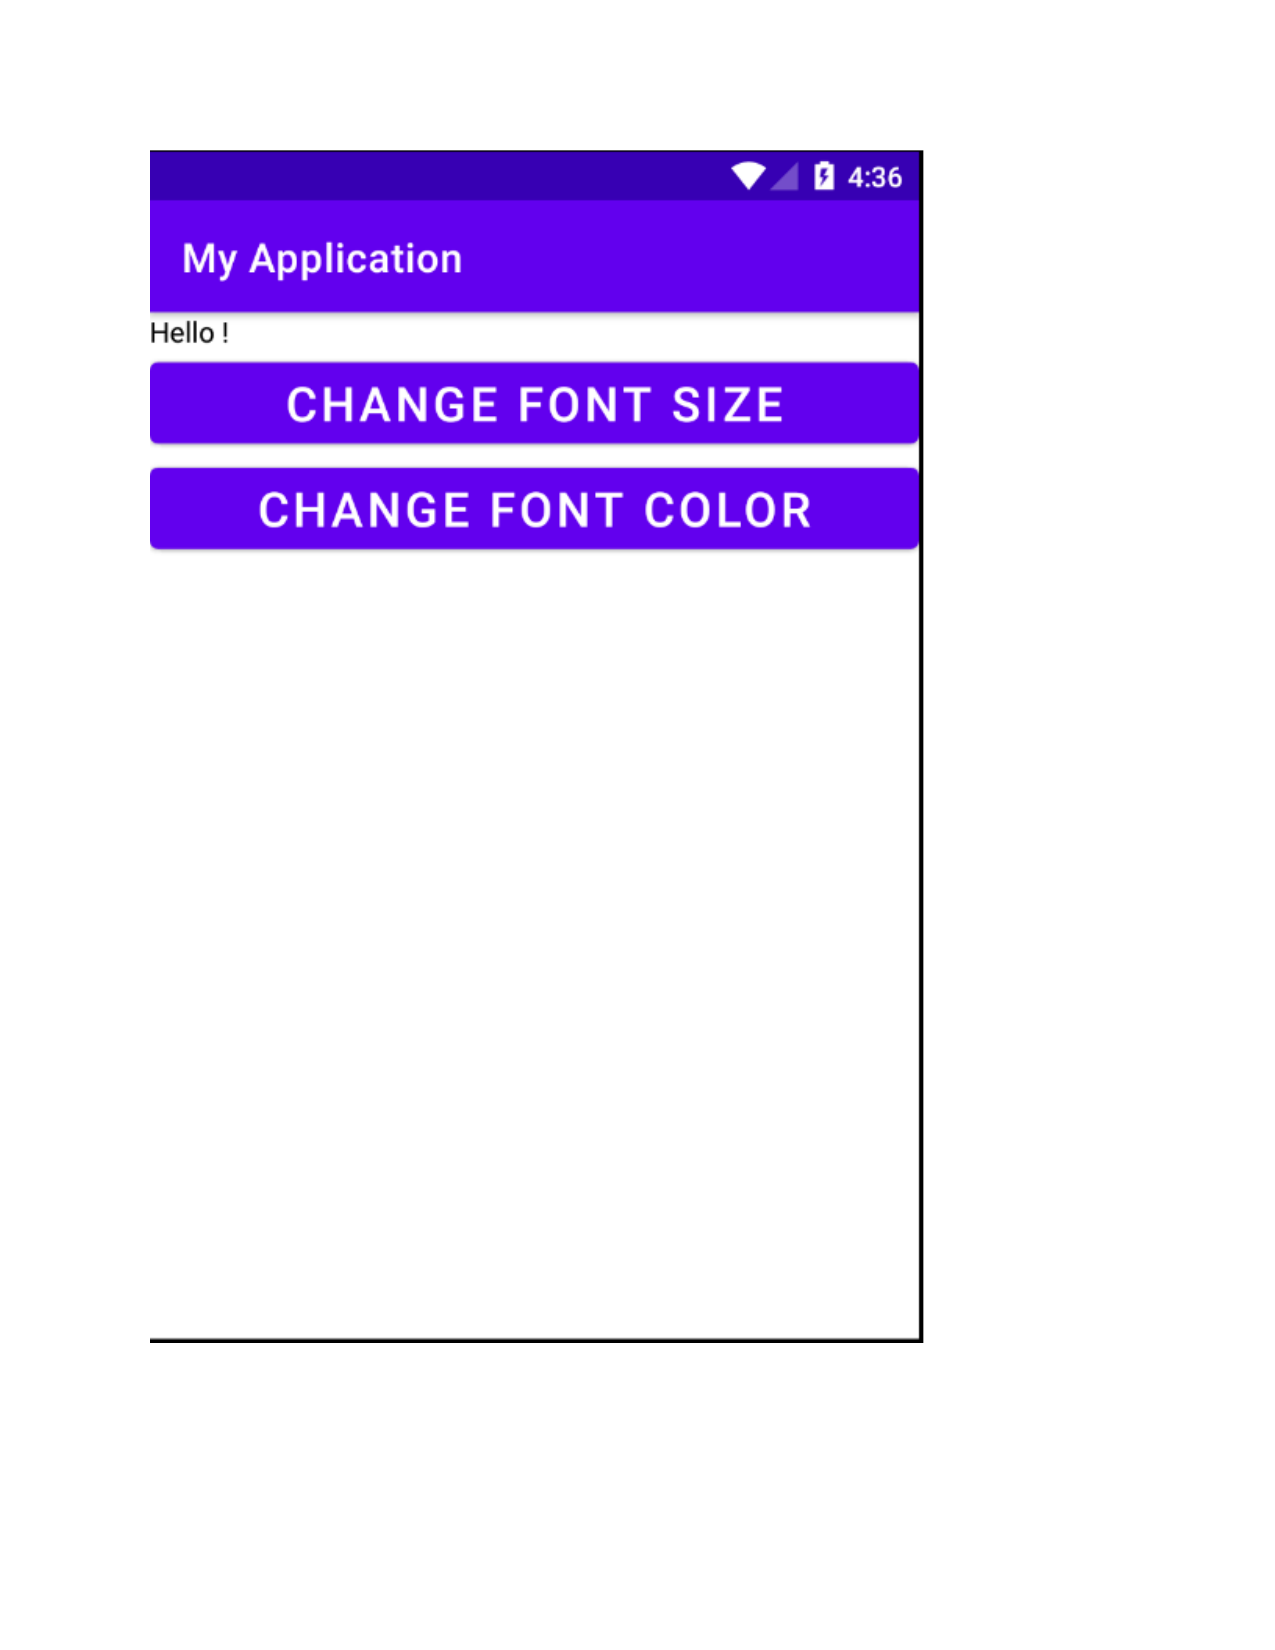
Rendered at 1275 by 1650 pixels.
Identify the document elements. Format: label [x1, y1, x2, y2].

picture [150, 150, 924, 1343]
